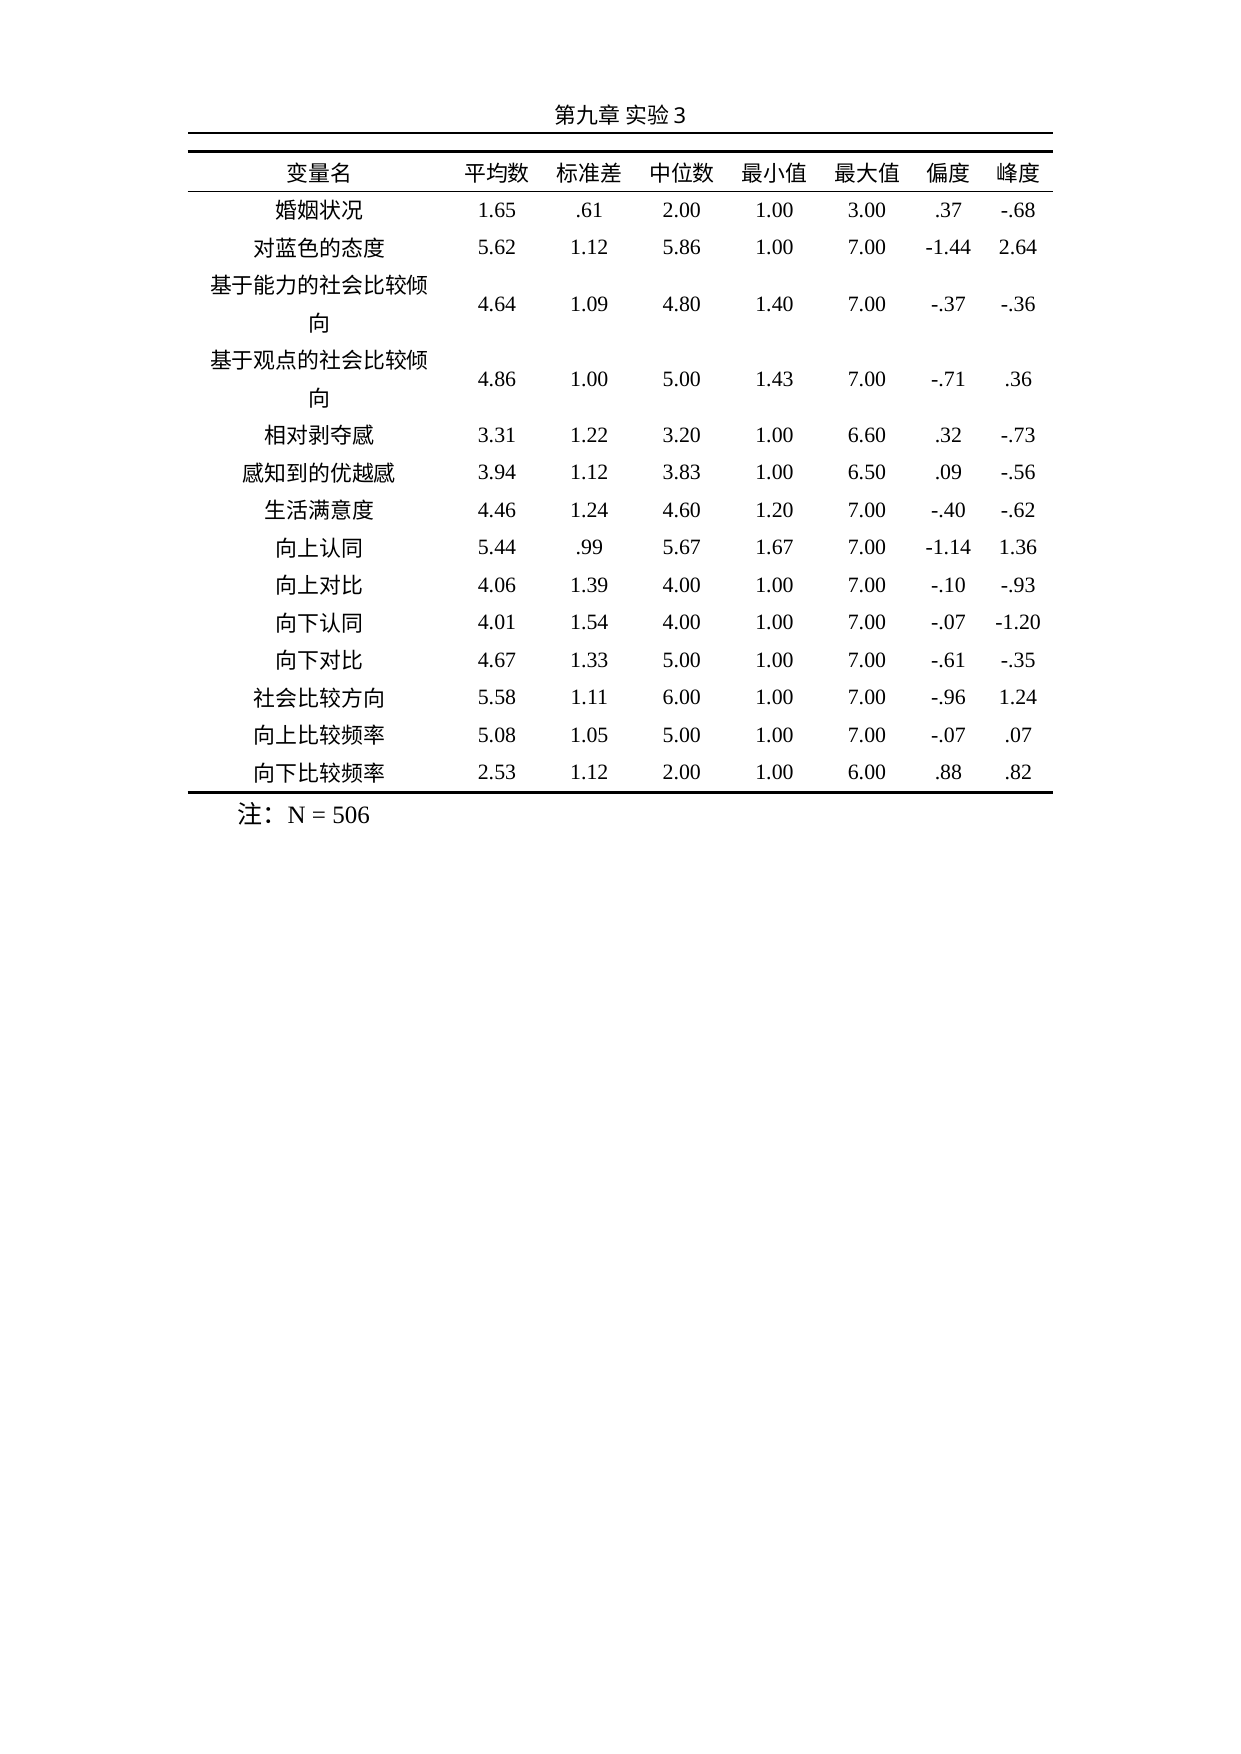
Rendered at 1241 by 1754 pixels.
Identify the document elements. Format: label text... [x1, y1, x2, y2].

text 注：N = 506 [187, 794, 1053, 831]
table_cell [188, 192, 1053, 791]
table_header 中位数 [635, 153, 728, 191]
table_header 最小值 [728, 153, 821, 191]
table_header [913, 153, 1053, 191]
table_header 平均数 [451, 153, 543, 191]
table_header 变量名 [188, 153, 451, 191]
table_header 标准差 [543, 153, 635, 191]
table_header 最大值 [821, 153, 913, 191]
